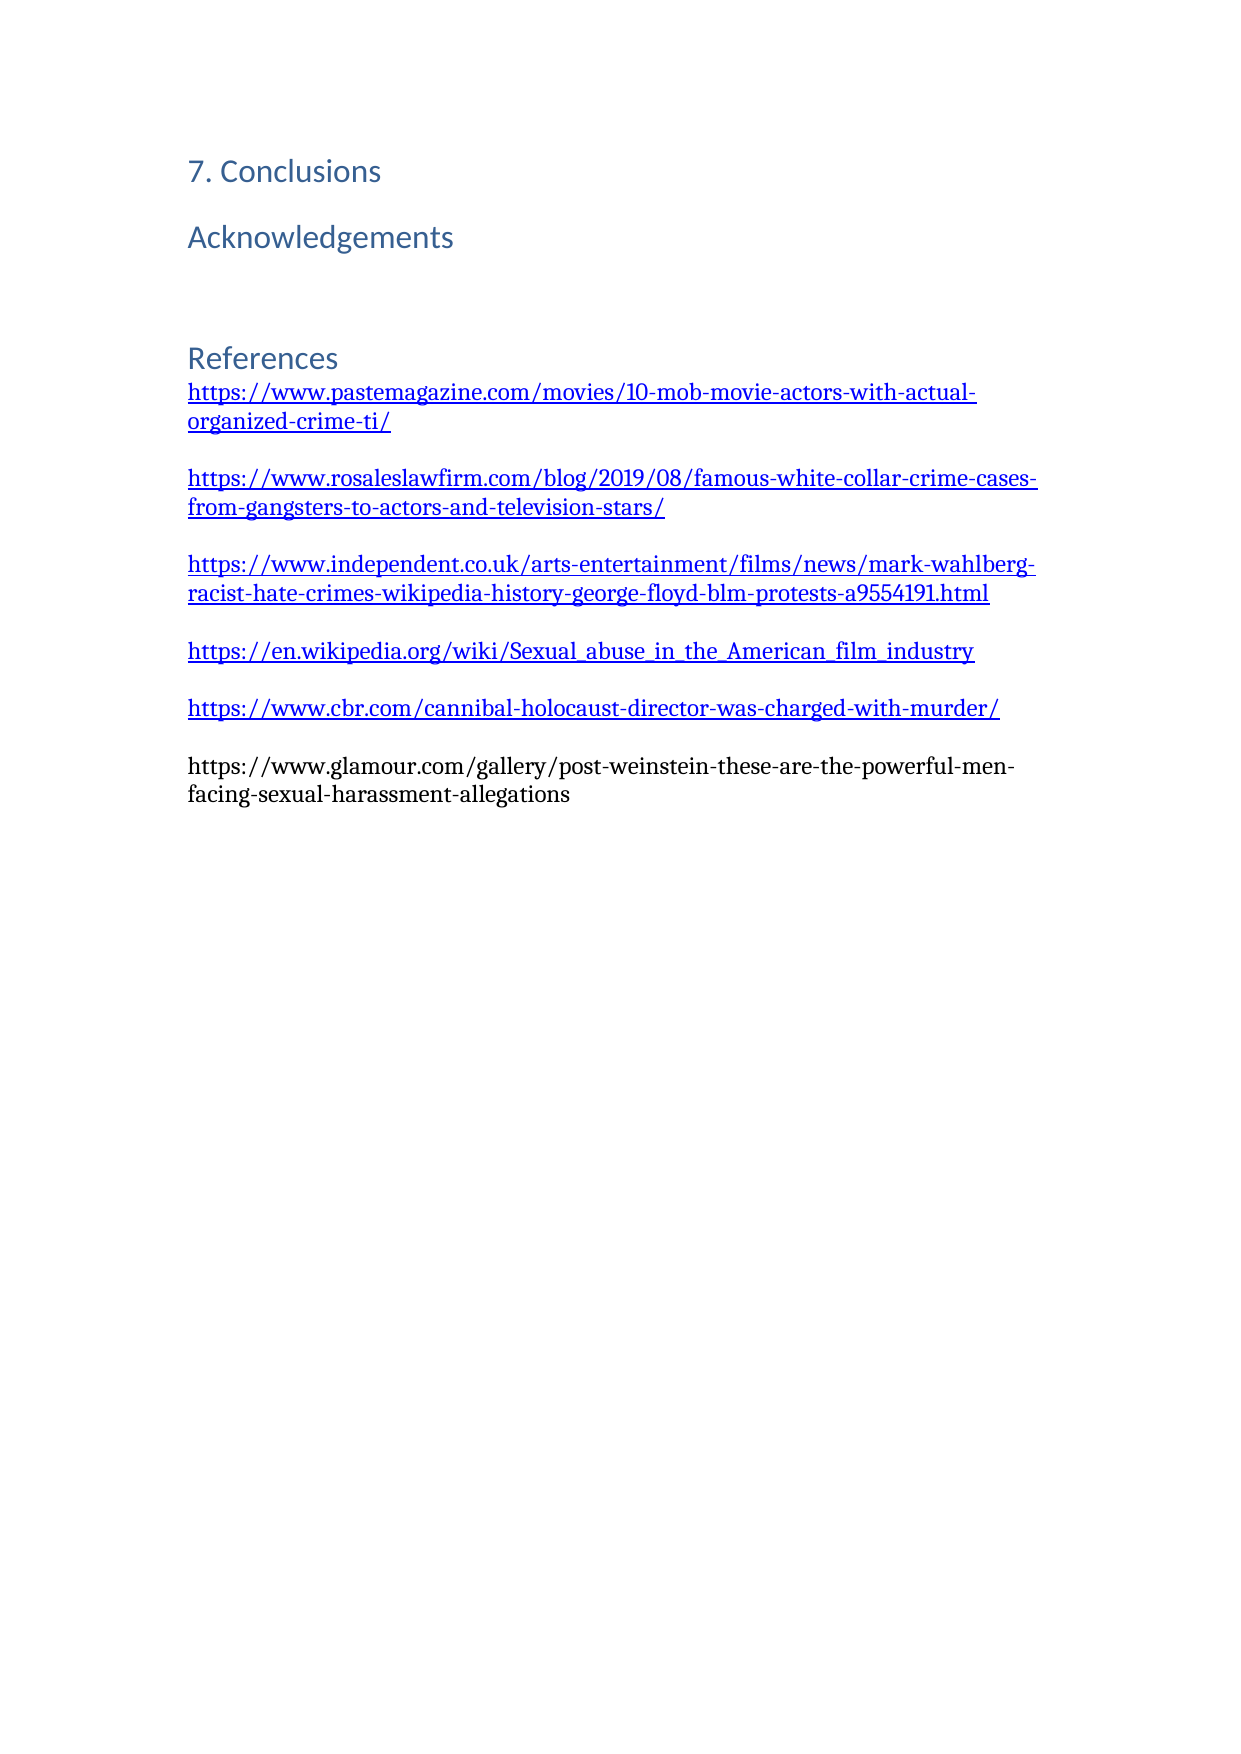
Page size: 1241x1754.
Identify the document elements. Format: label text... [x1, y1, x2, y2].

text https://www.glamour.com/gallery/post-weinstein-these-are-the-powerful-men-facing-sexual-harassment-allegations [187, 752, 1053, 809]
text https://www.rosaleslawfirm.com/blog/2019/08/famous-white-collar-crime-cases-from-gangsters-to-actors-and-television-stars/ [187, 464, 1053, 522]
subtitle Acknowledgements [187, 216, 1053, 256]
text https://www.independent.co.uk/arts-entertainment/films/news/mark-wahlberg-racist-hate-crimes-wikipedia-history-george-floyd-blm-protests-a9554191.html [187, 550, 1053, 608]
text https://en.wikipedia.org/wiki/Sexual_abuse_in_the_American_film_industry [187, 637, 1053, 665]
subtitle 7. Conclusions [187, 150, 1053, 191]
text https://www.cbr.com/cannibal-holocaust-director-was-charged-with-murder/ [187, 694, 1053, 723]
text https://www.pastemagazine.com/movies/10-mob-movie-actors-with-actual-organized-crime-ti/ [187, 378, 1053, 435]
subtitle References [187, 337, 1053, 378]
